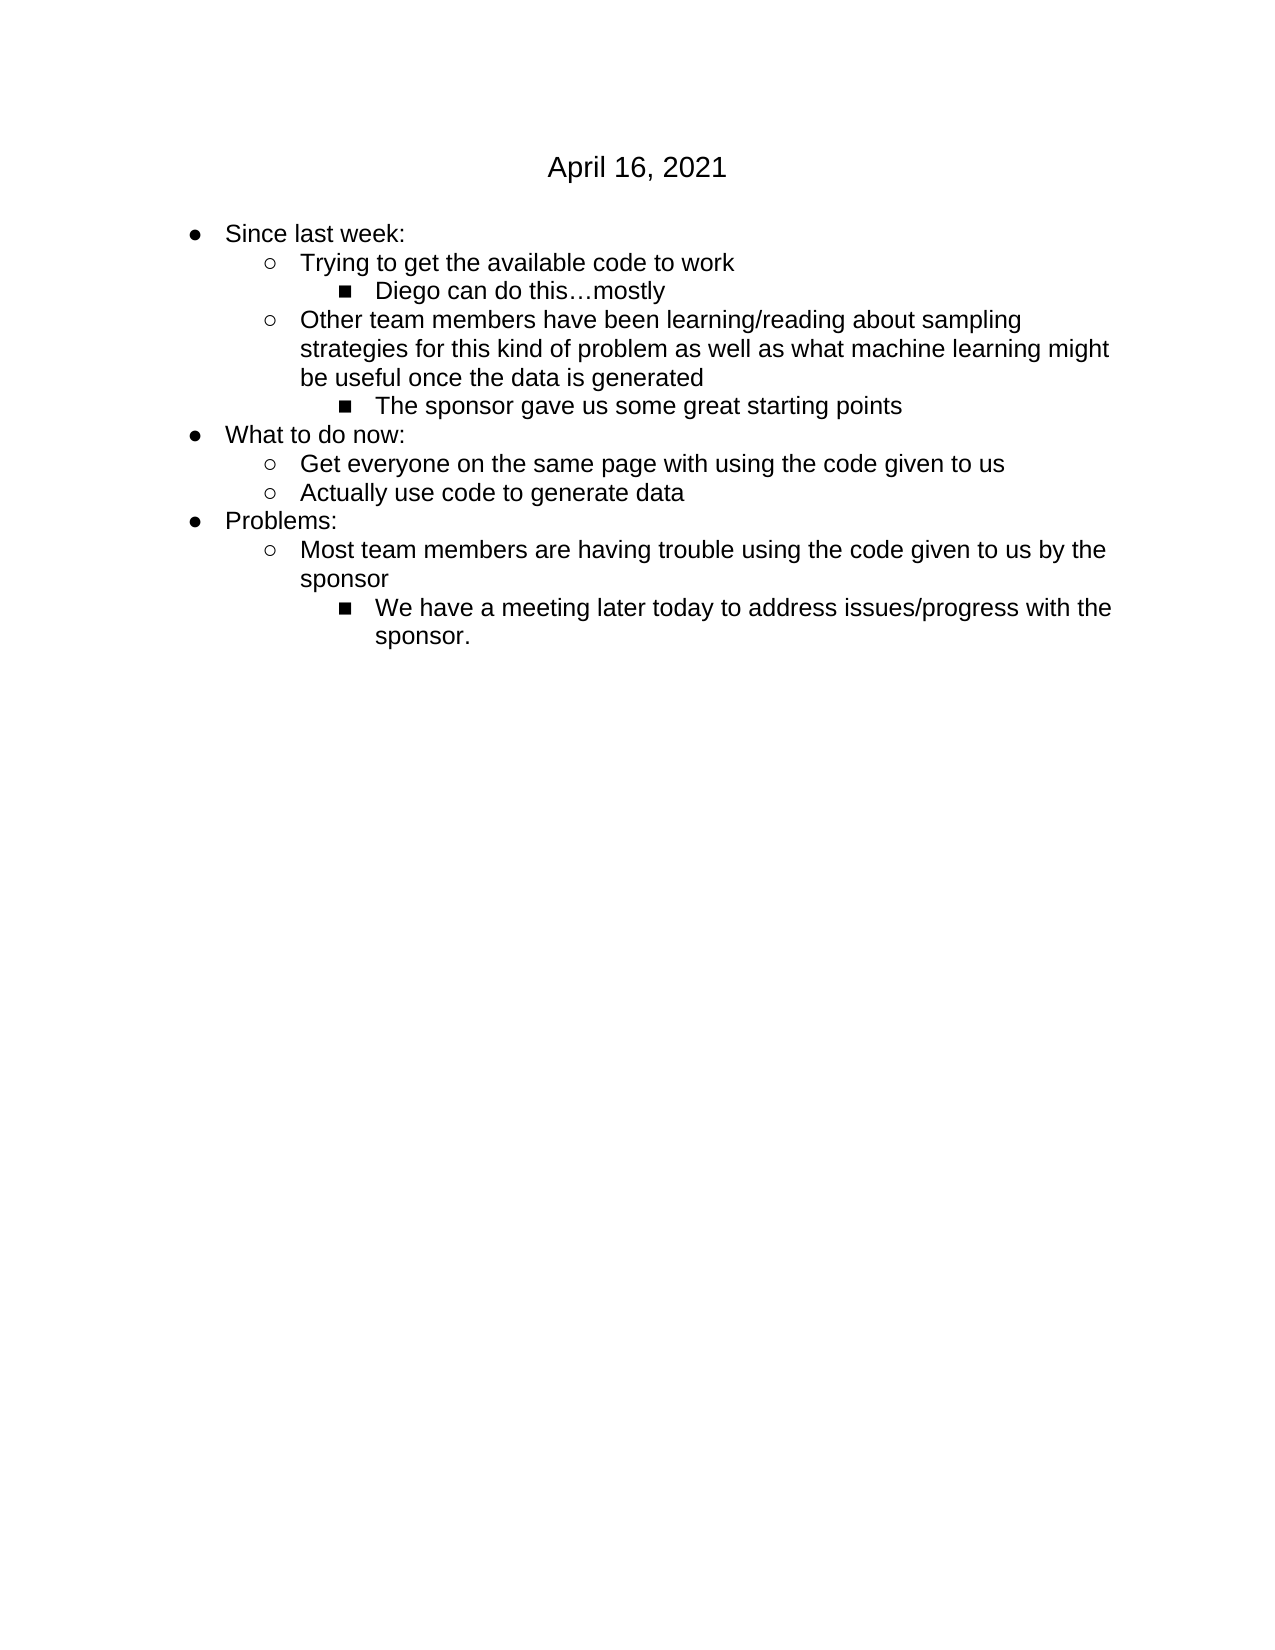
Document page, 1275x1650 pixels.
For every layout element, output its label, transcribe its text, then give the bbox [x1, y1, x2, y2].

list Problems: [187, 506, 1125, 535]
list Diego can do this…mostly [337, 276, 1125, 305]
list Other team members have been learning/reading about sampling strategies for this kind of problem as well as what machine learning might be useful once the data is generated [262, 305, 1125, 391]
list Actually use code to generate data [262, 477, 1125, 506]
list The sponsor gave us some great starting points [337, 391, 1125, 420]
list Most team members are having trouble using the code given to us by the sponsor [262, 535, 1125, 592]
list Get everyone on the same page with using the code given to us [262, 449, 1125, 477]
list We have a meeting later today to address issues/progress with the sponsor. [337, 592, 1125, 650]
list What to do now: [187, 420, 1125, 449]
text April 16, 2021 [150, 150, 1125, 183]
list Trying to get the available code to work [262, 247, 1125, 276]
list Since last week: [187, 219, 1125, 247]
